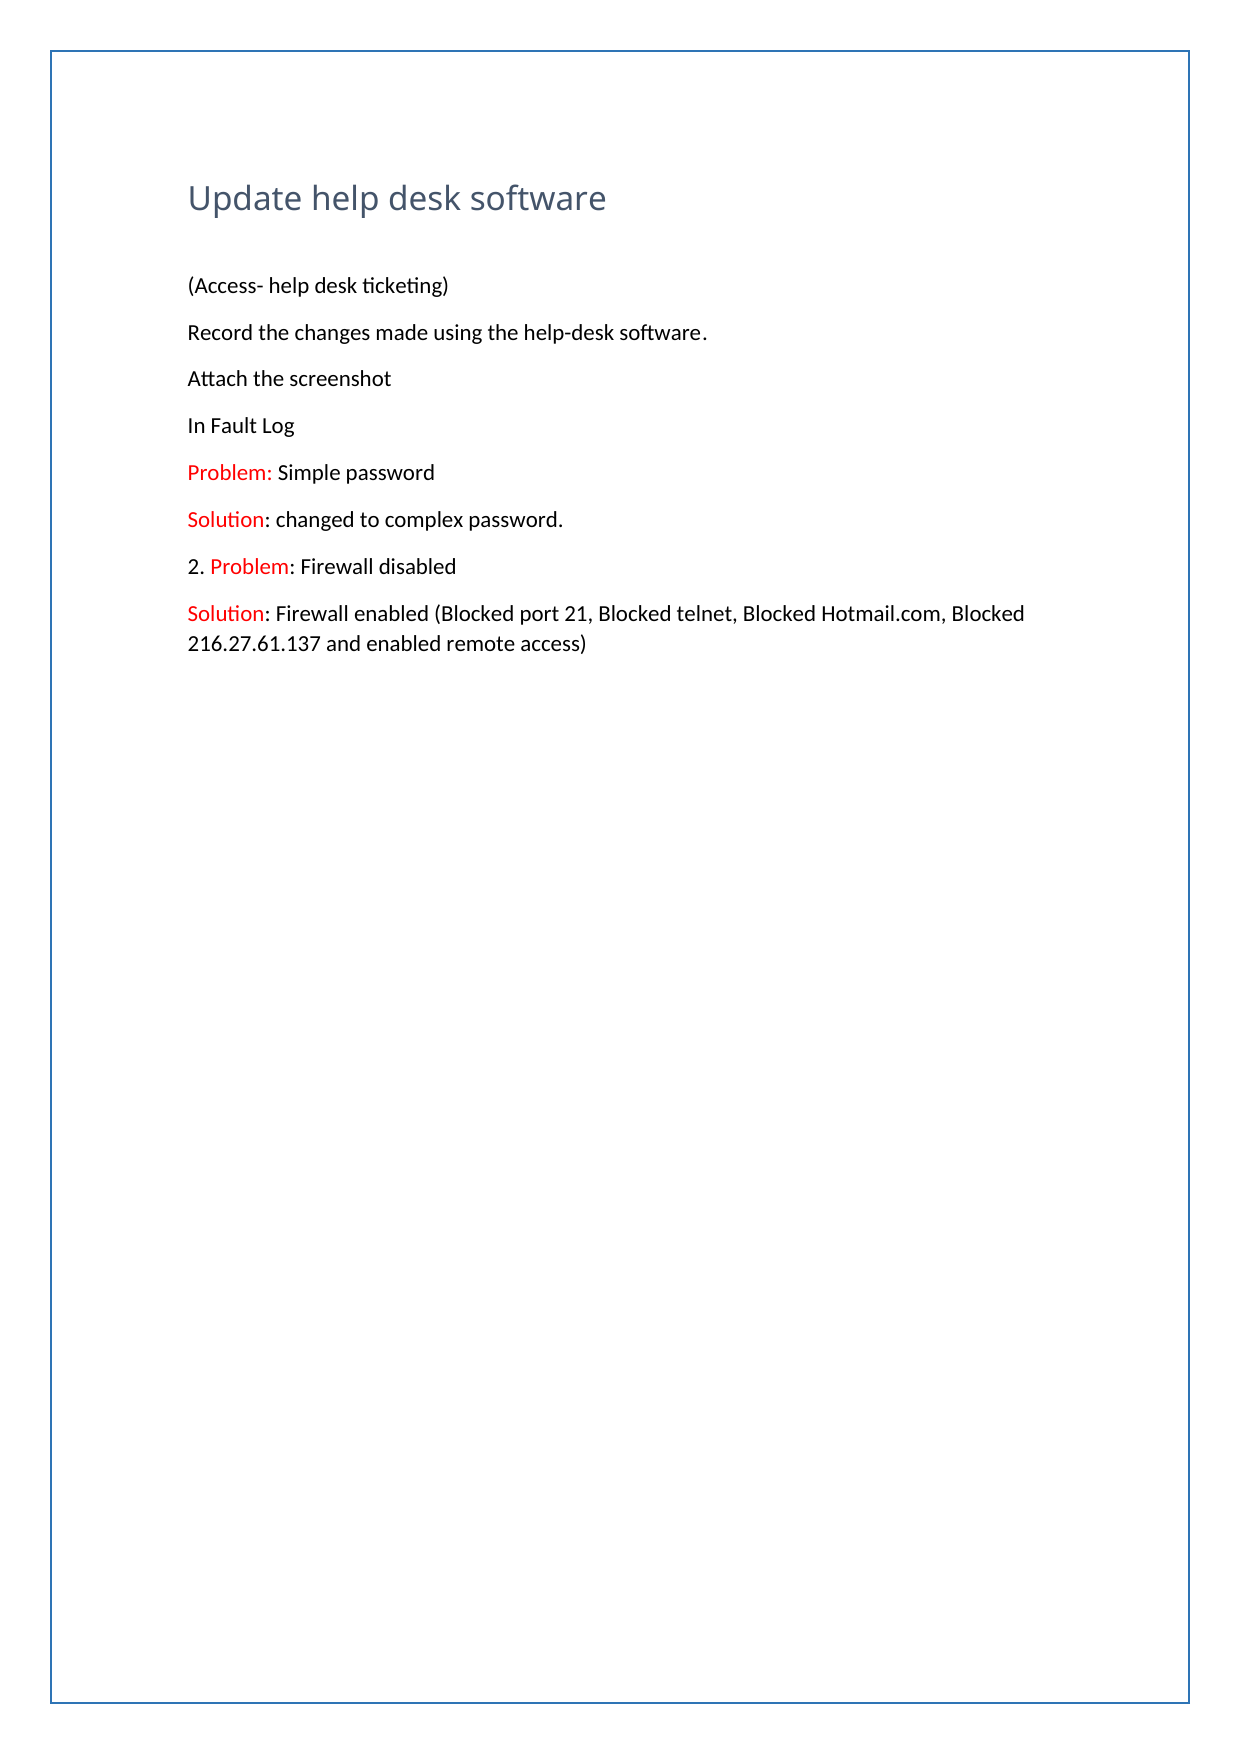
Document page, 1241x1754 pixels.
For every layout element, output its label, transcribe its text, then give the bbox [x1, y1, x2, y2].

text Solution: Firewall enabled (Blocked port 21, Blocked telnet, Blocked Hotmail.com, Blocked 216.27.61.137 and enabled remote access) [187, 599, 1053, 657]
text Problem: Simple password [187, 458, 1053, 486]
text 2. Problem: Firewall disabled [187, 552, 1053, 580]
text Attach the screenshot [187, 364, 1053, 393]
text Record the changes made using the help-desk software. [187, 318, 1053, 346]
subtitle Update help desk software [187, 175, 1053, 220]
text Solution: changed to complex password. [187, 505, 1053, 533]
text (Access- help desk ticketing) [187, 271, 1053, 299]
text In Fault Log [187, 411, 1053, 439]
